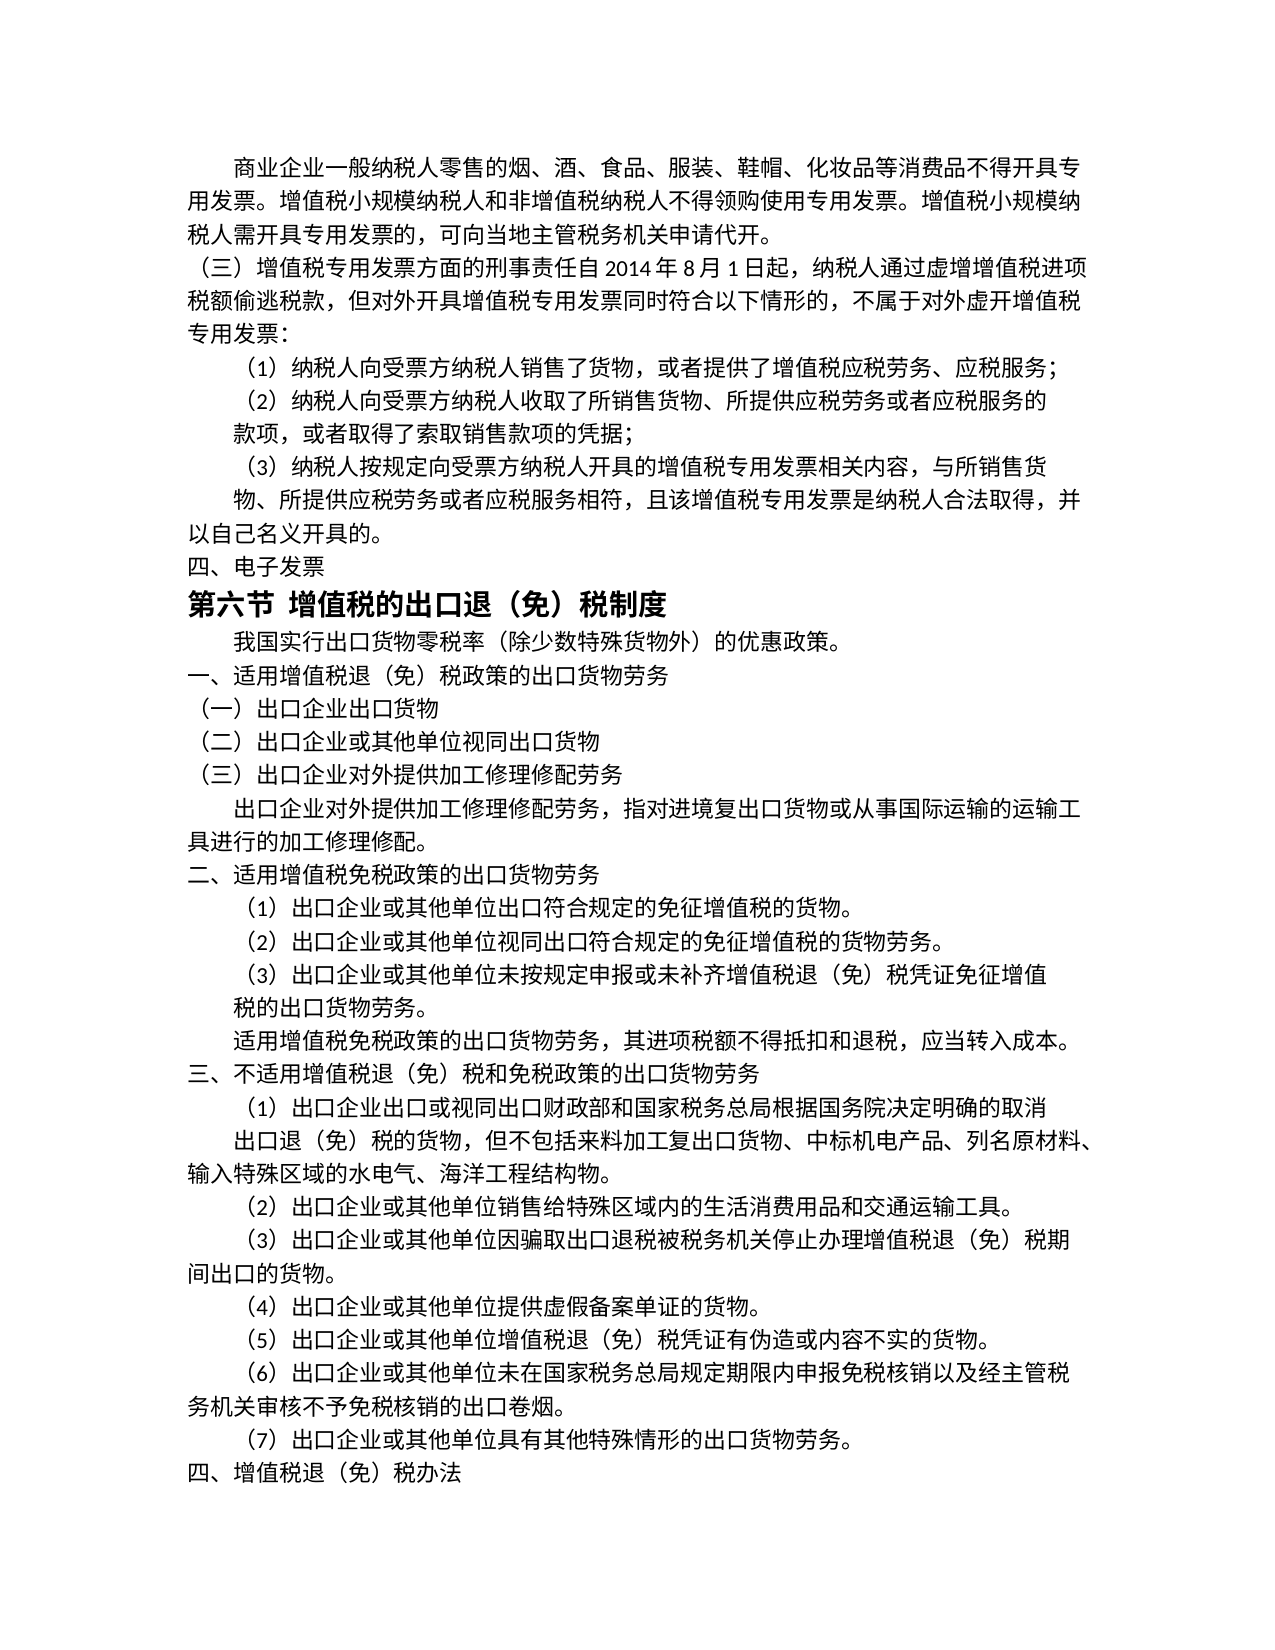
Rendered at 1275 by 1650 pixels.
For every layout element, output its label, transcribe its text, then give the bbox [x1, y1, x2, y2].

text （7）出口企业或其他单位具有其他特殊情形的出口货物劳务。 [187, 1422, 1087, 1455]
text （1）出口企业或其他单位出口符合规定的免征增值税的货物。 [187, 890, 1087, 923]
text （2）出口企业或其他单位视同出口符合规定的免征增值税的货物劳务。 [187, 923, 1087, 957]
text 款项，或者取得了索取销售款项的凭据； [187, 416, 1087, 449]
text （3）出口企业或其他单位因骗取出口退税被税务机关停止办理增值税退（免）税期间出口的货物。 [187, 1222, 1087, 1289]
text 第六节 增值税的出口退（免）税制度 [187, 582, 1087, 624]
text （2）出口企业或其他单位销售给特殊区域内的生活消费用品和交通运输工具。 [187, 1189, 1087, 1222]
text （2）纳税人向受票方纳税人收取了所销售货物、所提供应税劳务或者应税服务的 [187, 383, 1087, 416]
text （1）出口企业出口或视同出口财政部和国家税务总局根据国务院决定明确的取消 [187, 1089, 1087, 1123]
text （6）出口企业或其他单位未在国家税务总局规定期限内申报免税核销以及经主管税务机关审核不予免税核销的出口卷烟。 [187, 1355, 1087, 1422]
text 三、不适用增值税退（免）税和免税政策的出口货物劳务 [187, 1056, 1087, 1089]
text （3）纳税人按规定向受票方纳税人开具的增值税专用发票相关内容，与所销售货 [187, 449, 1087, 482]
text （5）出口企业或其他单位增值税退（免）税凭证有伪造或内容不实的货物。 [187, 1322, 1087, 1355]
text 四、电子发票 [187, 549, 1087, 582]
text （三）增值税专用发票方面的刑事责任自2014年8月1日起，纳税人通过虚增增值税进项税额偷逃税款，但对外开具增值税专用发票同时符合以下情形的，不属于对外虚开增值税专用发票： [187, 250, 1087, 349]
text （4）出口企业或其他单位提供虚假备案单证的货物。 [187, 1289, 1087, 1322]
text 商业企业一般纳税人零售的烟、酒、食品、服装、鞋帽、化妆品等消费品不得开具专用发票。增值税小规模纳税人和非增值税纳税人不得领购使用专用发票。增值税小规模纳税人需开具专用发票的，可向当地主管税务机关申请代开。 [187, 150, 1087, 250]
text 四、增值税退（免）税办法 [187, 1455, 1087, 1488]
text （3）出口企业或其他单位未按规定申报或未补齐增值税退（免）税凭证免征增值 [187, 957, 1087, 990]
text 出口退（免）税的货物，但不包括来料加工复出口货物、中标机电产品、列名原材料、输入特殊区域的水电气、海洋工程结构物。 [187, 1123, 1087, 1189]
text 税的出口货物劳务。 [187, 990, 1087, 1023]
text 一、适用增值税退（免）税政策的出口货物劳务 [187, 657, 1087, 691]
text （三）出口企业对外提供加工修理修配劳务 [187, 757, 1087, 790]
text 出口企业对外提供加工修理修配劳务，指对进境复出口货物或从事国际运输的运输工具进行的加工修理修配。 [187, 790, 1087, 857]
text （一）出口企业出口货物 [187, 691, 1087, 724]
text （1）纳税人向受票方纳税人销售了货物，或者提供了增值税应税劳务、应税服务； [187, 349, 1087, 383]
text 适用增值税免税政策的出口货物劳务，其进项税额不得抵扣和退税，应当转入成本。 [187, 1023, 1087, 1056]
text （二）出口企业或其他单位视同出口货物 [187, 724, 1087, 757]
text 物、所提供应税劳务或者应税服务相符，且该增值税专用发票是纳税人合法取得，并以自己名义开具的。 [187, 482, 1087, 549]
text 我国实行出口货物零税率（除少数特殊货物外）的优惠政策。 [187, 624, 1087, 657]
text 二、适用增值税免税政策的出口货物劳务 [187, 857, 1087, 890]
